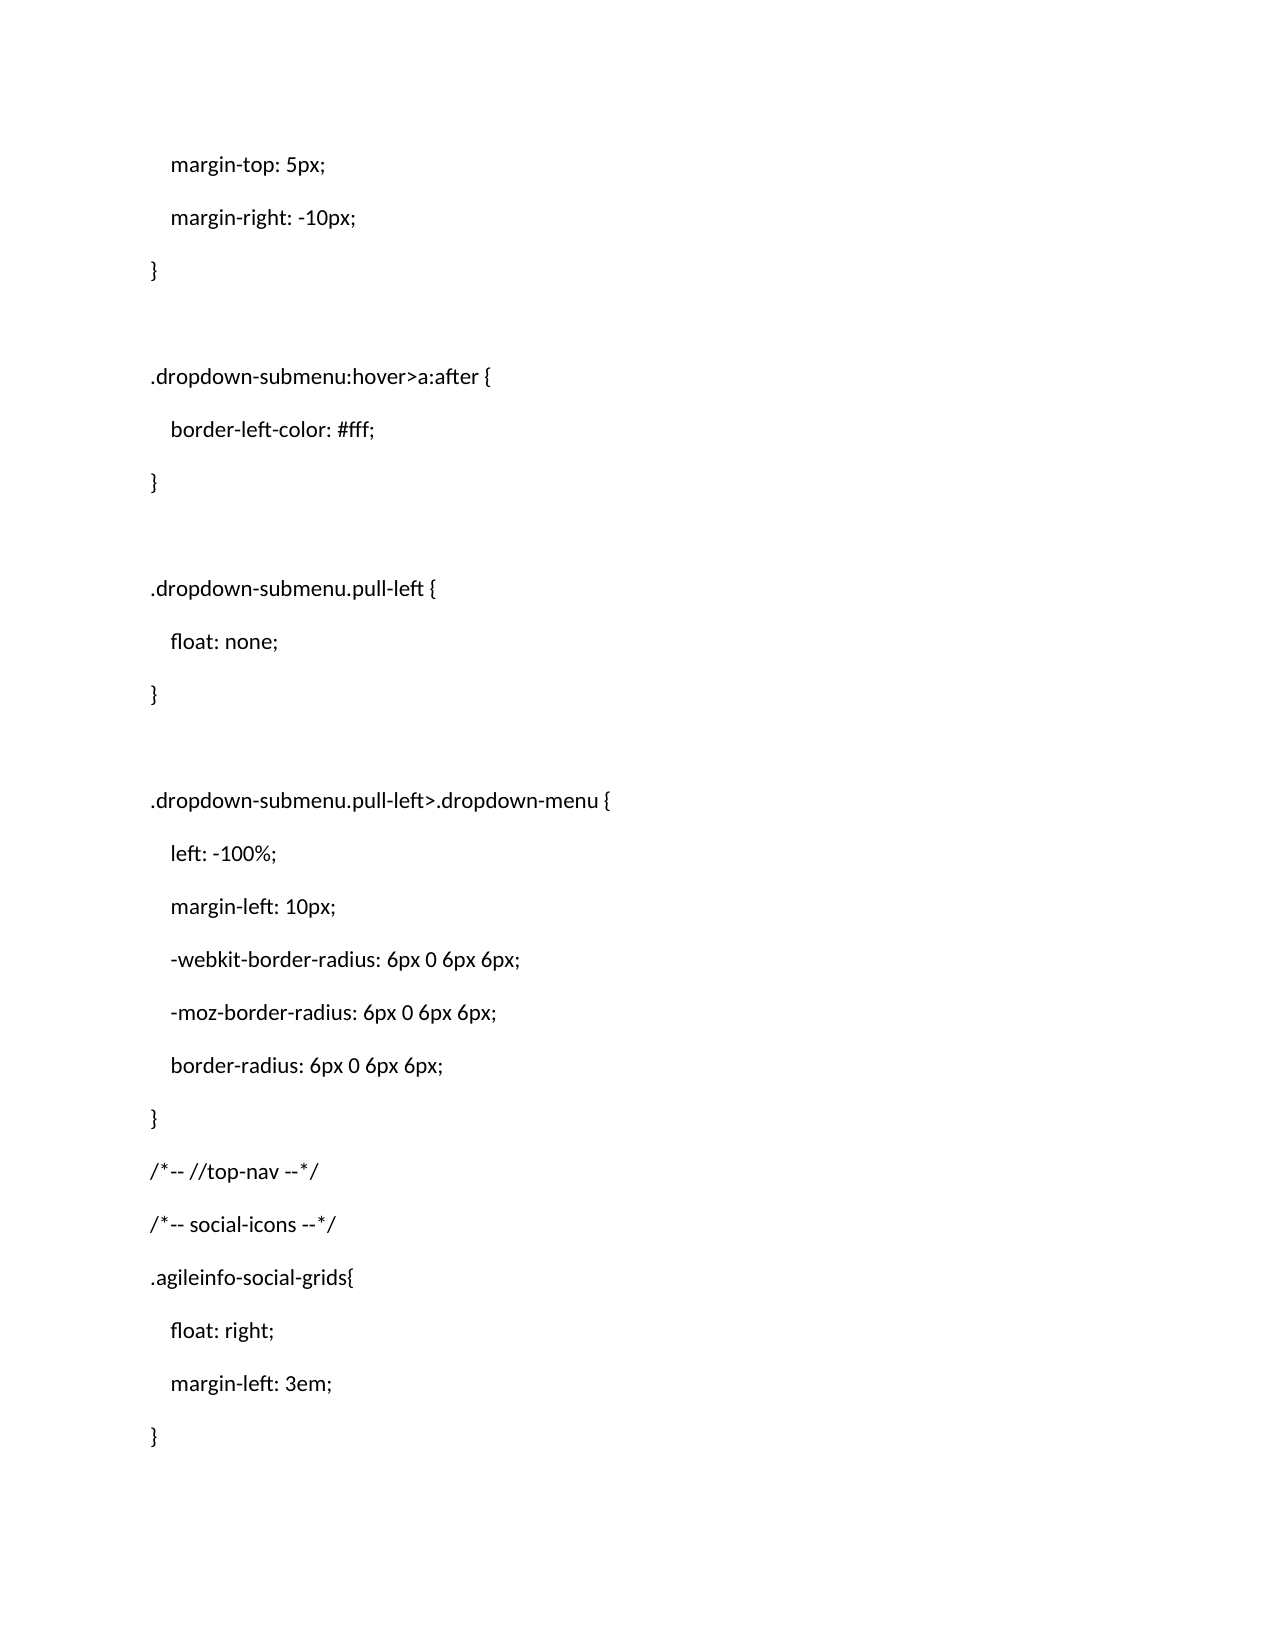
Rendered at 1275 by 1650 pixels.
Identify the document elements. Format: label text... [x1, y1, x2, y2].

text margin-top: 5px; [150, 150, 1125, 178]
text } [150, 1422, 1125, 1451]
text } [150, 1104, 1125, 1132]
text margin-right: -10px; [150, 203, 1125, 231]
text -webkit-border-radius: 6px 0 6px 6px; [150, 945, 1125, 973]
text .dropdown-submenu.pull-left>.dropdown-menu { [150, 786, 1125, 814]
text -moz-border-radius: 6px 0 6px 6px; [150, 998, 1125, 1026]
text float: none; [150, 627, 1125, 655]
text } [150, 468, 1125, 496]
text .dropdown-submenu:hover>a:after { [150, 362, 1125, 390]
text } [150, 680, 1125, 708]
text .dropdown-submenu.pull-left { [150, 574, 1125, 602]
text /*-- //top-nav --*/ [150, 1157, 1125, 1185]
text border-radius: 6px 0 6px 6px; [150, 1051, 1125, 1079]
text float: right; [150, 1316, 1125, 1344]
text /*-- social-icons --*/ [150, 1210, 1125, 1238]
text margin-left: 10px; [150, 892, 1125, 920]
text .agileinfo-social-grids{ [150, 1263, 1125, 1291]
text left: -100%; [150, 839, 1125, 867]
text } [150, 256, 1125, 284]
text margin-left: 3em; [150, 1369, 1125, 1397]
text border-left-color: #fff; [150, 415, 1125, 443]
